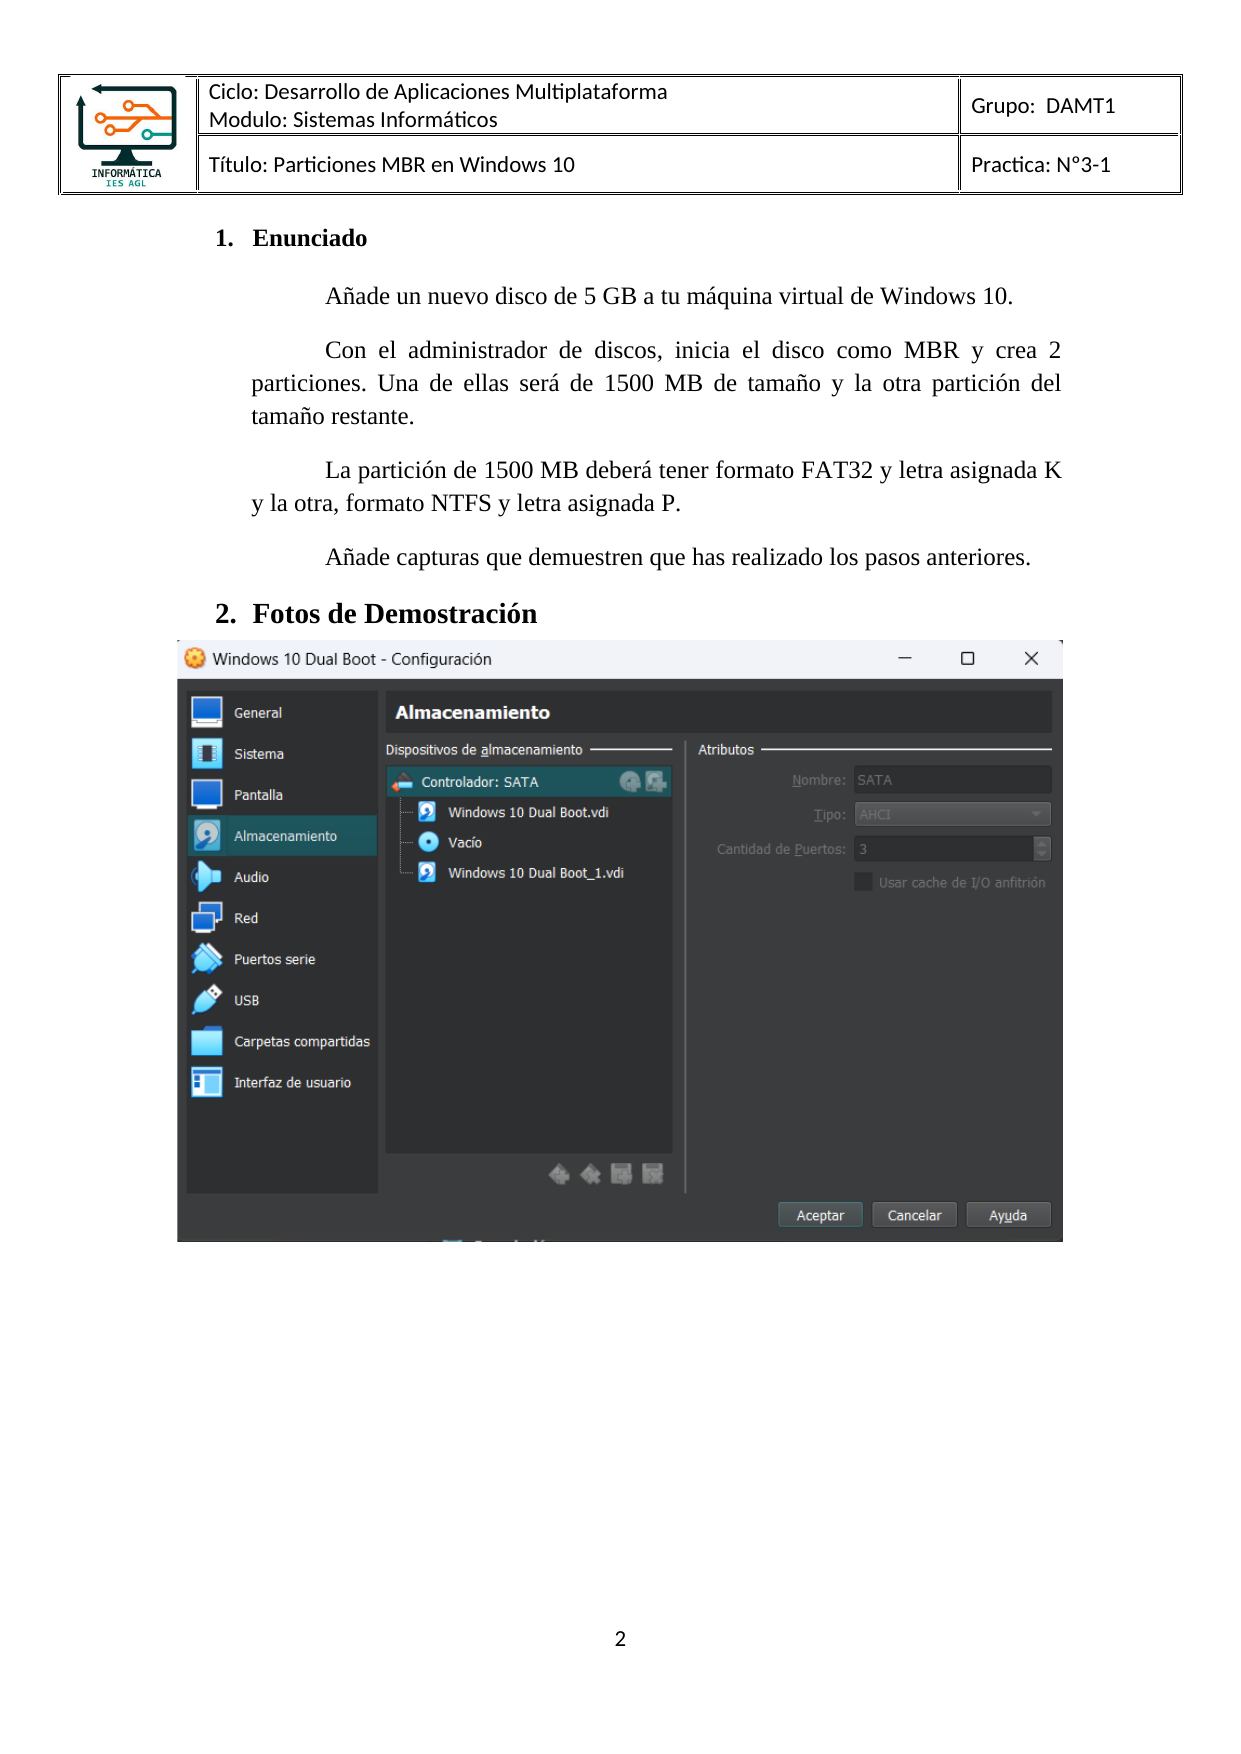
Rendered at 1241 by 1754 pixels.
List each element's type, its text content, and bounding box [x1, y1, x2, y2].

text Con el administrador de discos, inicia el disco como MBR y crea 2 particiones. Una de ellas será de 1500 MB de tamaño y la otra partición del tamaño restante. [251, 335, 1063, 430]
picture [70, 76, 186, 192]
text Añade capturas que demuestren que has realizado los pasos anteriores. [251, 542, 1063, 571]
text La partición de 1500 MB deberá tener formato FAT32 y letra asignada K y la otra, formato NTFS y letra asignada P. [251, 455, 1063, 517]
subtitle Enunciado [215, 223, 1063, 252]
text Añade un nuevo disco de 5 GB a tu máquina virtual de Windows 10. [251, 281, 1063, 310]
picture [177, 640, 1063, 1242]
subtitle Fotos de Demostración [215, 596, 1063, 629]
